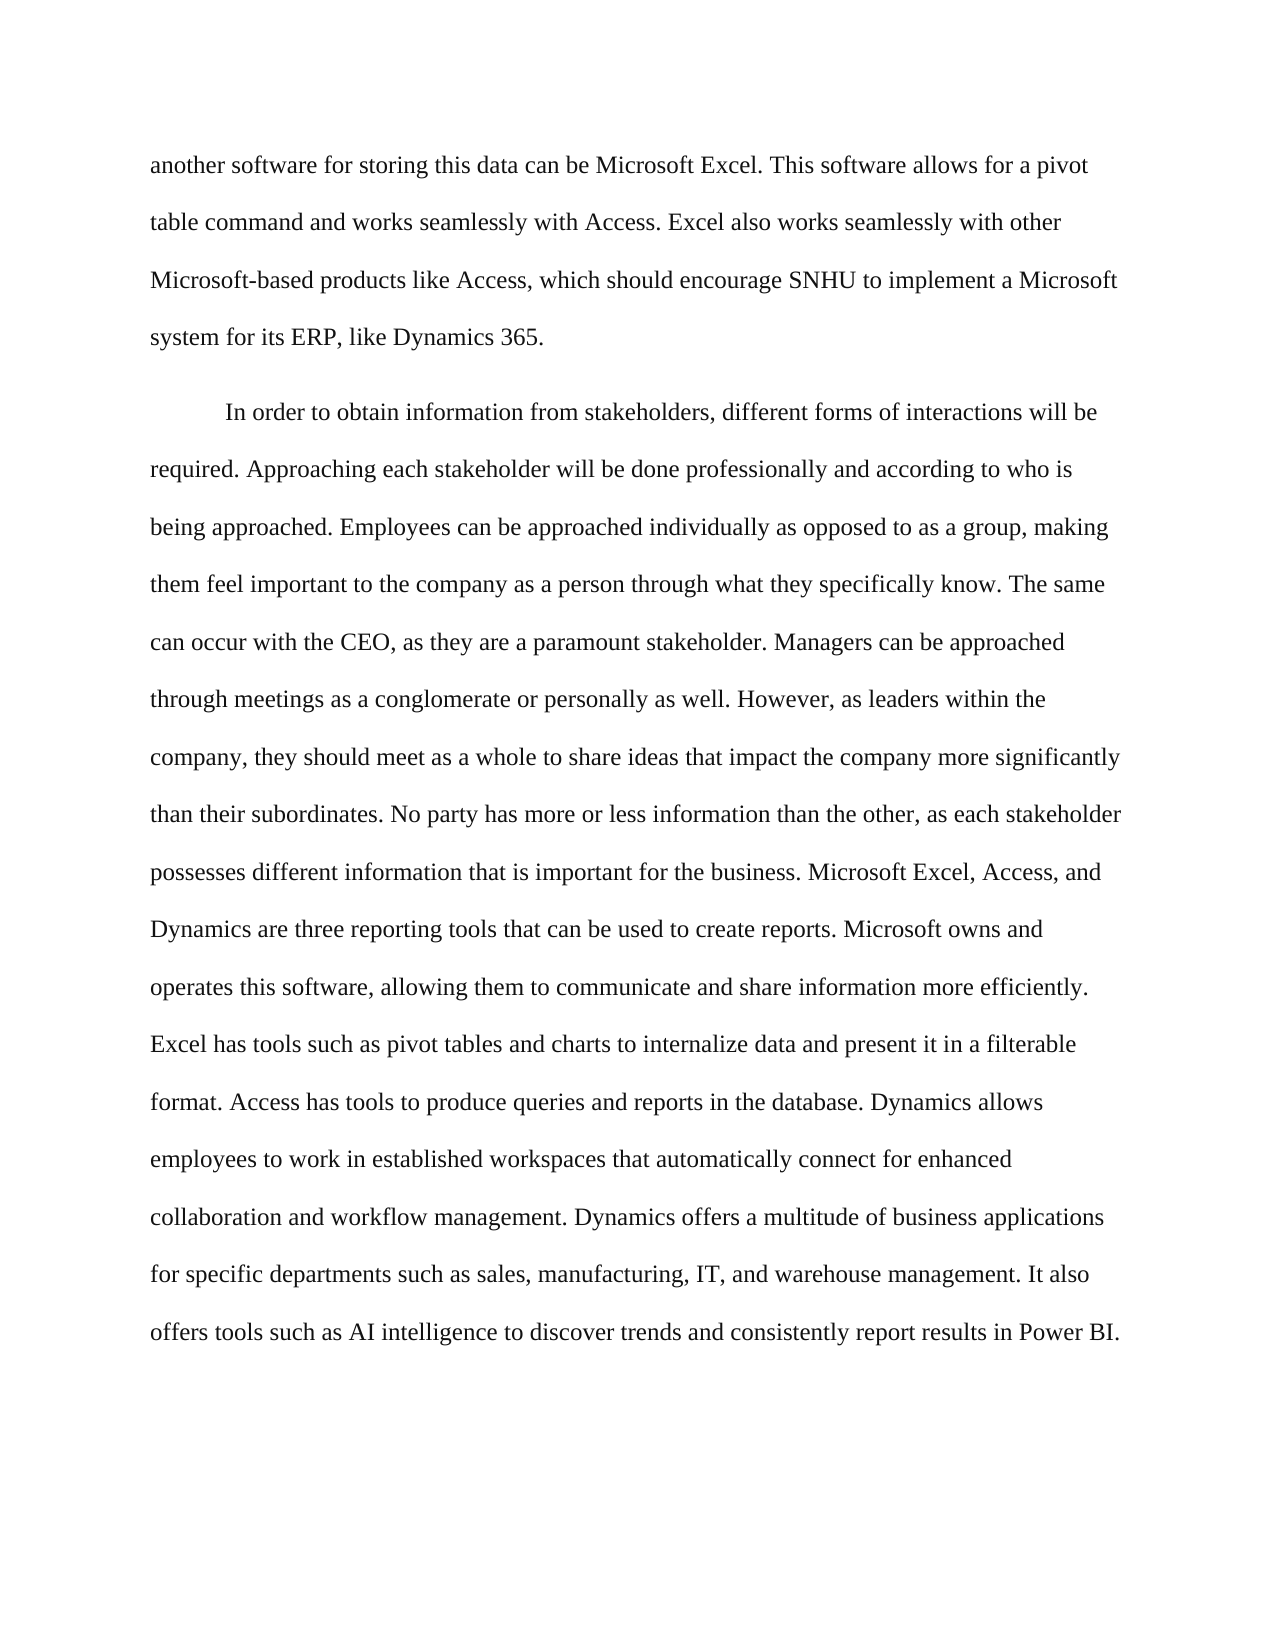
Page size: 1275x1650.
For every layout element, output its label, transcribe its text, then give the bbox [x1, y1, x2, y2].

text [150, 150, 1125, 351]
text In order to obtain information from stakeholders, different forms of interactions will be required. Approaching each stakeholder will be done professionally and according to who is being approached. Employees can be approached individually as opposed to as a group, making them feel important to the company as a person through what they specifically know. The same can occur with the CEO, as they are a paramount stakeholder. Managers can be approached through meetings as a conglomerate or personally as well. However, as leaders within the company, they should meet as a whole to share ideas that impact the company more significantly than their subordinates. No party has more or less information than the other, as each stakeholder possesses different information that is important for the business. Microsoft Excel, Access, and Dynamics are three reporting tools that can be used to create reports. Microsoft owns and operates this software, allowing them to communicate and share information more efficiently. Excel has tools such as pivot tables and charts to internalize data and present it in a filterable format. Access has tools to produce queries and reports in the database. Dynamics allows employees to work in established workspaces that automatically connect for enhanced collaboration and workflow management. Dynamics offers a multitude of business applications for specific departments such as sales, manufacturing, IT, and warehouse management. It also offers tools such as AI intelligence to discover trends and consistently report results in Power BI. [150, 397, 1125, 1345]
